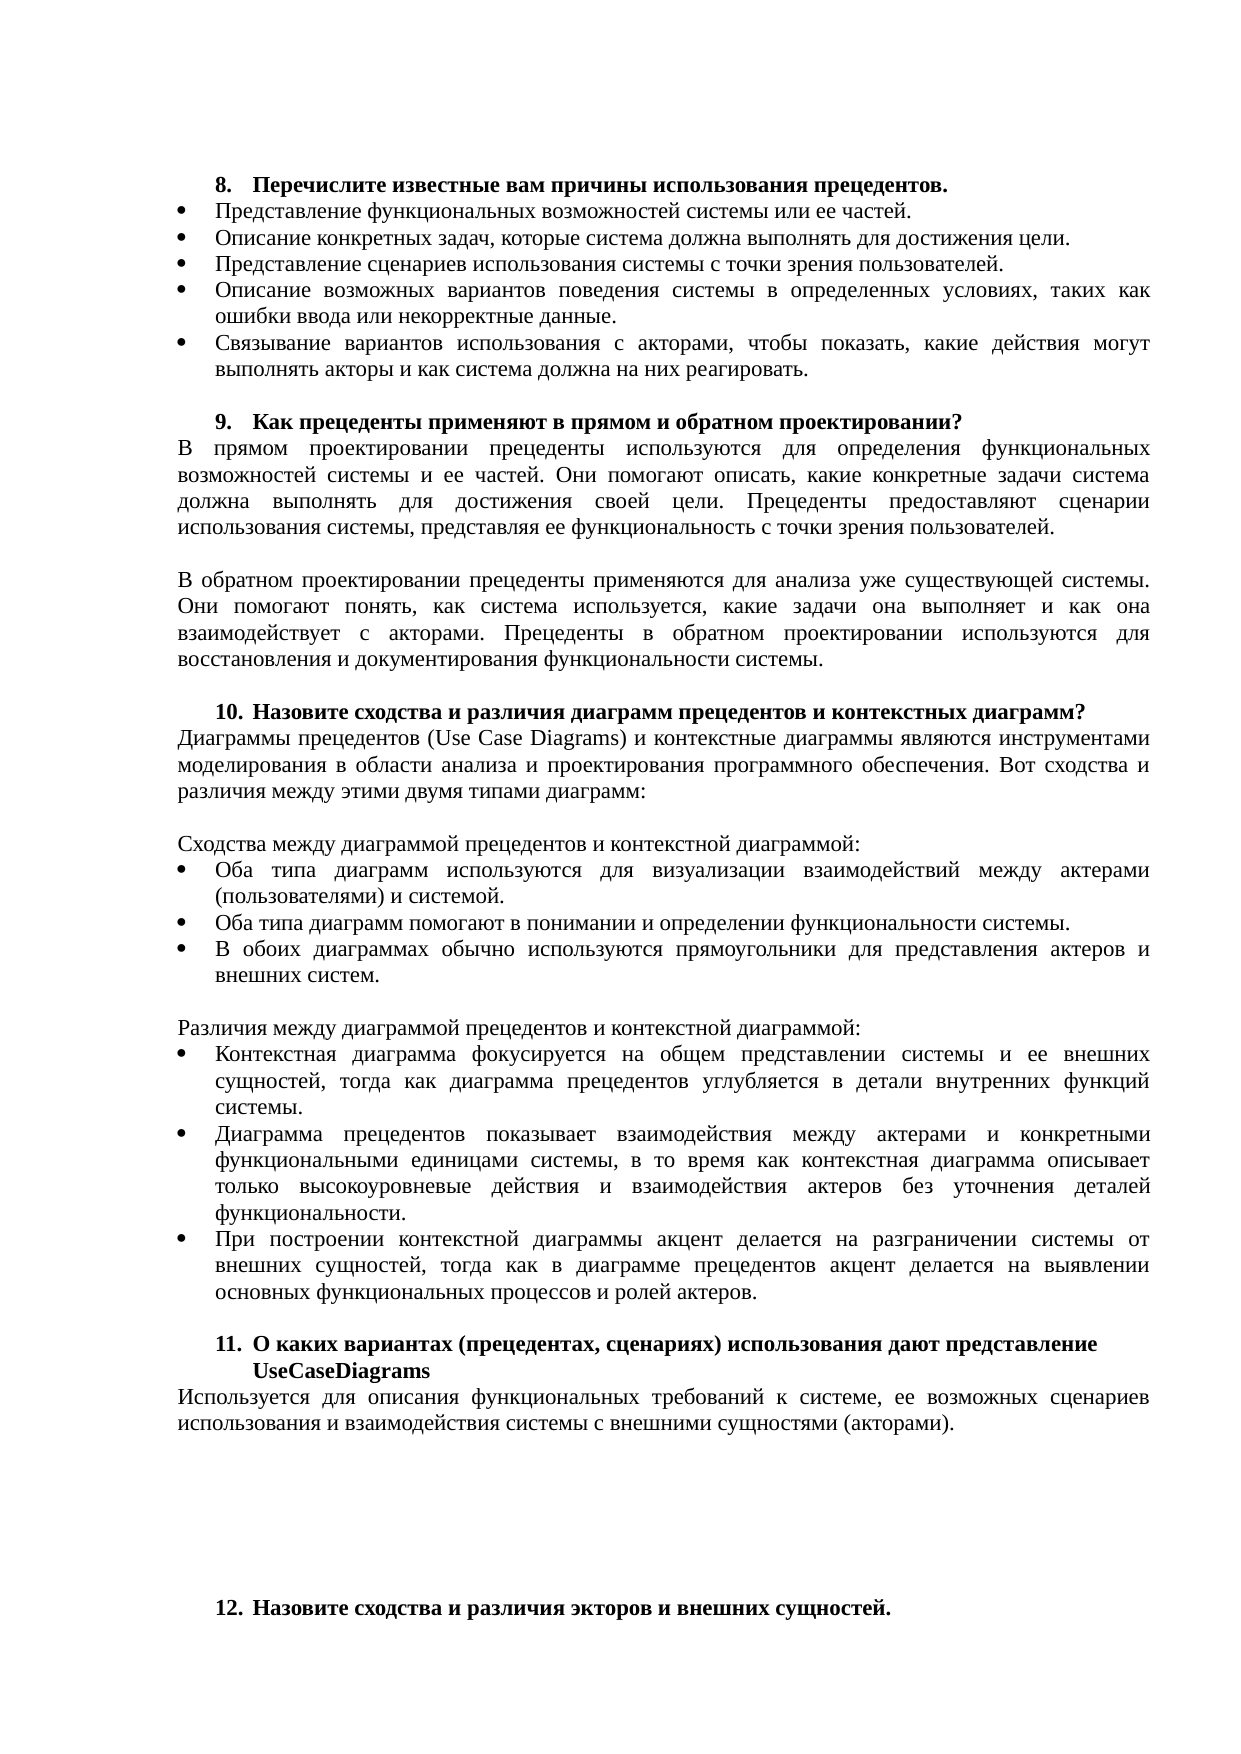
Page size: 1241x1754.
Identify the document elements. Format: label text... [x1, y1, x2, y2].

list Представление функциональных возможностей системы или ее частей. [177, 197, 1152, 223]
list Оба типа диаграмм используются для визуализации взаимодействий между актерами (пользователями) и системой. [177, 856, 1152, 909]
list В обоих диаграммах обычно используются прямоугольники для представления актеров и внешних систем. [177, 935, 1152, 988]
list Описание возможных вариантов поведения системы в определенных условиях, таких как ошибки ввода или некорректные данные. [177, 276, 1152, 329]
list Назовите сходства и различия диаграмм прецедентов и контекстных диаграмм? [215, 698, 1152, 724]
list Используется для описания функциональных требований к системе, ее возможных сценариев использования и взаимодействия системы с внешними сущностями (акторами). [177, 1383, 1152, 1436]
list Контекстная диаграмма фокусируется на общем представлении системы и ее внешних сущностей, тогда как диаграмма прецедентов углубляется в детали внутренних функций системы. [177, 1041, 1152, 1119]
list Диаграмма прецедентов показывает взаимодействия между актерами и конкретными функциональными единицами системы, в то время как контекстная диаграмма описывает только высокоуровневые действия и взаимодействия актеров без уточнения деталей функциональности. [177, 1119, 1152, 1225]
list Представление сценариев использования системы с точки зрения пользователей. [177, 250, 1152, 276]
list Оба типа диаграмм помогают в понимании и определении функциональности системы. [177, 909, 1152, 935]
list Описание конкретных задач, которые система должна выполнять для достижения цели. [177, 223, 1152, 250]
list О каких вариантах (прецедентах, сценариях) использования дают представление UseCaseDiagrams [215, 1330, 1152, 1383]
list В обратном проектировании прецеденты применяются для анализа уже существующей системы. Они помогают понять, как система используется, какие задачи она выполняет и как она взаимодействует с акторами. Прецеденты в обратном проектировании используются для восстановления и документирования функциональности системы. [177, 566, 1152, 672]
list Диаграммы прецедентов (Use Case Diagrams) и контекстные диаграммы являются инструментами моделирования в области анализа и проектирования программного обеспечения. Вот сходства и различия между этими двумя типами диаграмм: [177, 724, 1152, 803]
list Сходства между диаграммой прецедентов и контекстной диаграммой: [177, 830, 1152, 856]
list Как прецеденты применяют в прямом и обратном проектировании? [215, 408, 1152, 434]
list При построении контекстной диаграммы акцент делается на разграничении системы от внешних сущностей, тогда как в диаграмме прецедентов акцент делается на выявлении основных функциональных процессов и ролей актеров. [177, 1225, 1152, 1304]
list В прямом проектировании прецеденты используются для определения функциональных возможностей системы и ее частей. Они помогают описать, какие конкретные задачи система должна выполнять для достижения своей цели. Прецеденты предоставляют сценарии использования системы, представляя ее функциональность с точки зрения пользователей. [177, 434, 1152, 540]
list Различия между диаграммой прецедентов и контекстной диаграммой: [177, 1014, 1152, 1041]
list Связывание вариантов использования с акторами, чтобы показать, какие действия могут выполнять акторы и как система должна на них реагировать. [177, 329, 1152, 382]
list Перечислите известные вам причины использования прецедентов. [215, 171, 1152, 197]
list Назовите сходства и различия экторов и внешних сущностей. [215, 1594, 1152, 1620]
